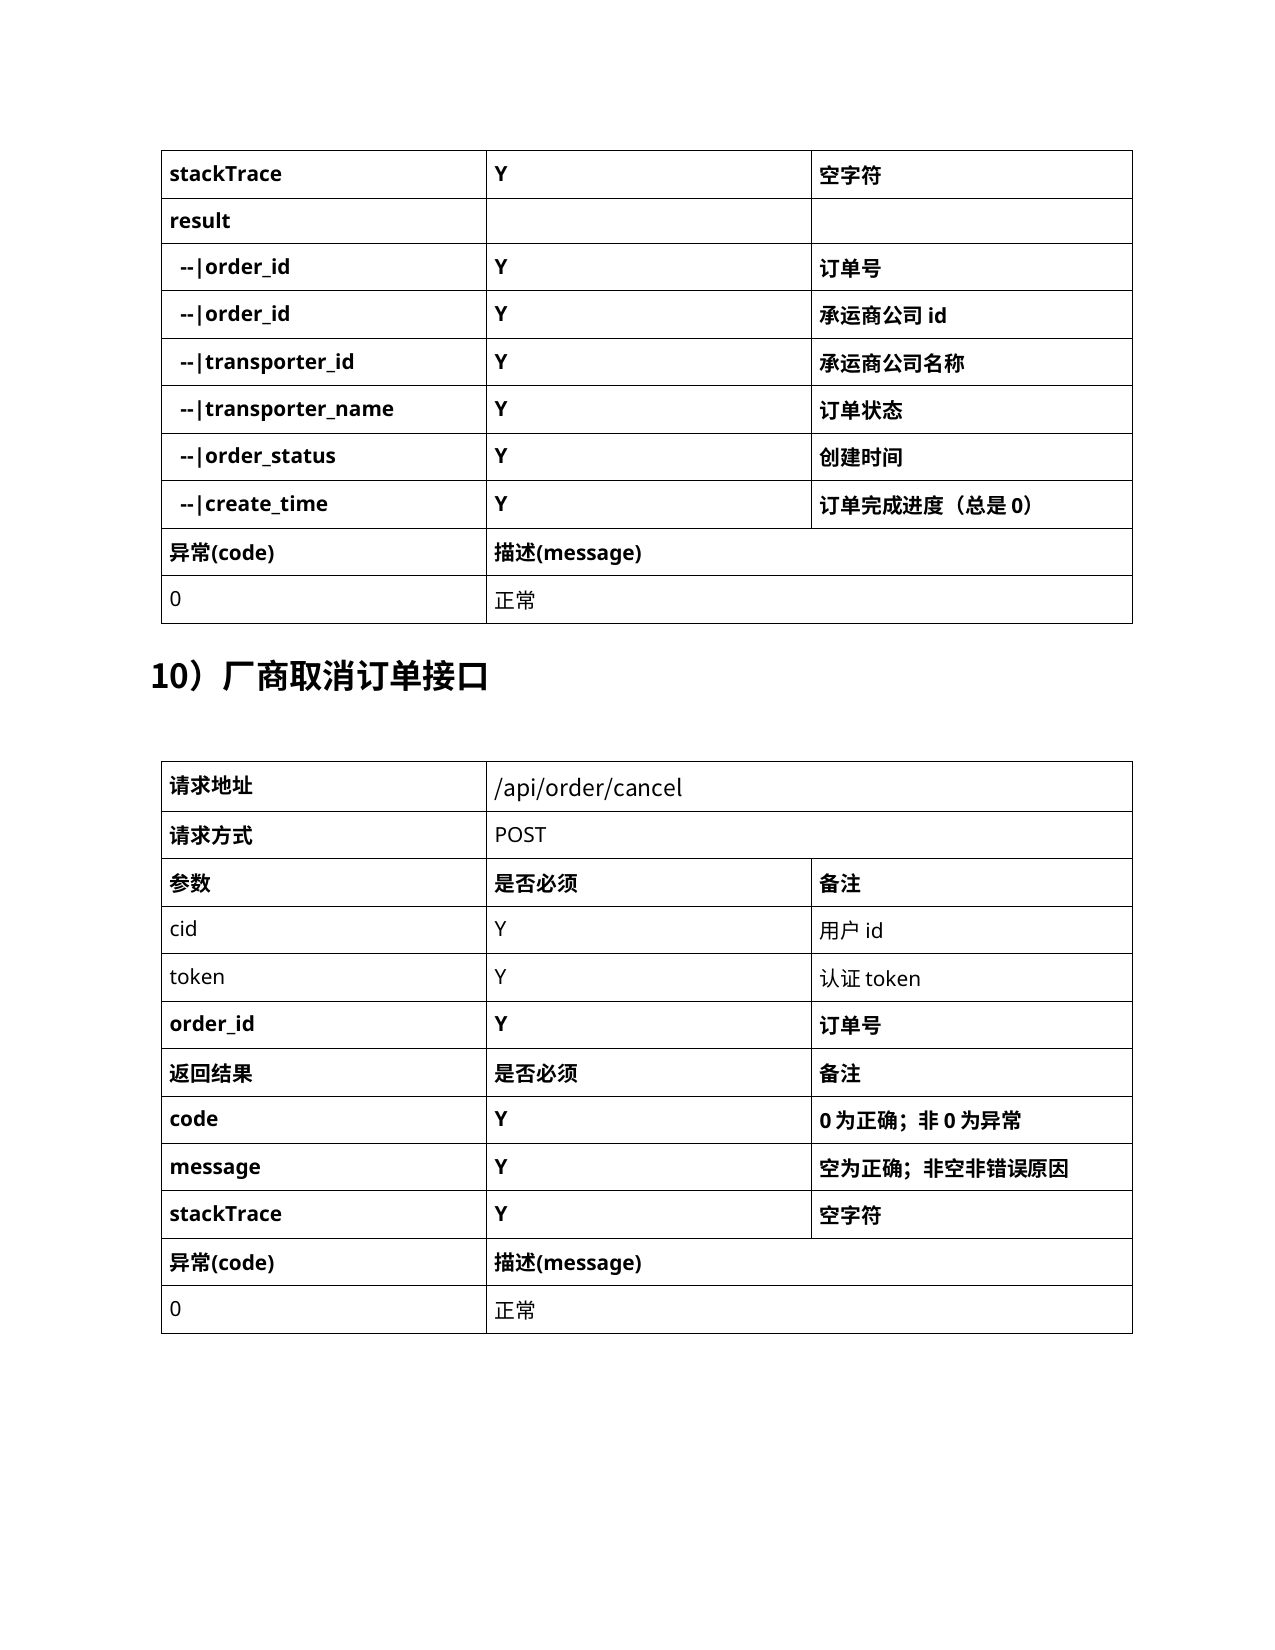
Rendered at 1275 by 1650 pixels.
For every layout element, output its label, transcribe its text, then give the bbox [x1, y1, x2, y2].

table_cell Y [487, 481, 811, 528]
table_cell [487, 199, 811, 243]
table_cell Y [487, 244, 811, 290]
table_cell 0 [162, 576, 486, 622]
table_cell result [162, 199, 486, 243]
table_cell --|transporter_id [162, 339, 486, 385]
table_cell 参数 [162, 859, 486, 906]
table_cell 用户id [812, 907, 1132, 953]
table_cell code [162, 1097, 486, 1143]
table_cell 订单状态 [812, 386, 1132, 433]
table_cell 订单号 [812, 244, 1132, 290]
table_cell message [162, 1144, 486, 1190]
table_cell 请求方式 [162, 812, 486, 858]
table_cell Y [487, 151, 811, 197]
table_cell Y [487, 907, 811, 953]
table_cell [812, 199, 1132, 243]
table_cell 备注 [812, 1049, 1132, 1096]
table_cell 认证token [812, 954, 1132, 1001]
table_cell 空字符 [812, 1191, 1132, 1238]
table_cell Y [487, 1097, 811, 1143]
table_cell POST [487, 812, 1132, 858]
table_cell 订单号 [812, 1002, 1132, 1048]
table_cell 异常(code) [162, 529, 486, 575]
table_cell 备注 [812, 859, 1132, 906]
table_cell Y [487, 386, 811, 433]
table_cell 承运商公司名称 [812, 339, 1132, 385]
subtitle 10）厂商取消订单接口 [150, 650, 1125, 698]
table_cell 创建时间 [812, 434, 1132, 480]
table_cell 0为正确；非0为异常 [812, 1097, 1132, 1143]
table_header 请求地址 [162, 762, 486, 811]
table_cell 正常 [487, 1286, 1132, 1333]
table_cell Y [487, 954, 811, 1001]
table_cell 描述(message) [487, 529, 1132, 575]
table_cell 是否必须 [487, 1049, 811, 1096]
table_cell stackTrace [162, 151, 486, 197]
table_cell 空字符 [812, 151, 1132, 197]
table_cell 订单完成进度（总是0） [812, 481, 1132, 528]
table_cell order_id [162, 1002, 486, 1048]
table_cell 返回结果 [162, 1049, 486, 1096]
table_cell --|order_id [162, 291, 486, 338]
table_cell --|transporter_name [162, 386, 486, 433]
table_cell 承运商公司id [812, 291, 1132, 338]
table_cell 描述(message) [487, 1239, 1132, 1285]
table_header /api/order/cancel [487, 762, 1132, 811]
table_cell --|order_status [162, 434, 486, 480]
table_cell Y [487, 1002, 811, 1048]
table_cell --|order_id [162, 244, 486, 290]
table_cell 异常(code) [162, 1239, 486, 1285]
table_cell Y [487, 339, 811, 385]
table_cell Y [487, 291, 811, 338]
table_cell 空为正确；非空非错误原因 [812, 1144, 1132, 1190]
table_cell stackTrace [162, 1191, 486, 1238]
table_cell cid [162, 907, 486, 953]
table_cell --|create_time [162, 481, 486, 528]
table_cell token [162, 954, 486, 1001]
table_cell 0 [162, 1286, 486, 1333]
table_cell Y [487, 434, 811, 480]
table_cell 是否必须 [487, 859, 811, 906]
table_cell Y [487, 1191, 811, 1238]
table_cell 正常 [487, 576, 1132, 622]
table_cell Y [487, 1144, 811, 1190]
